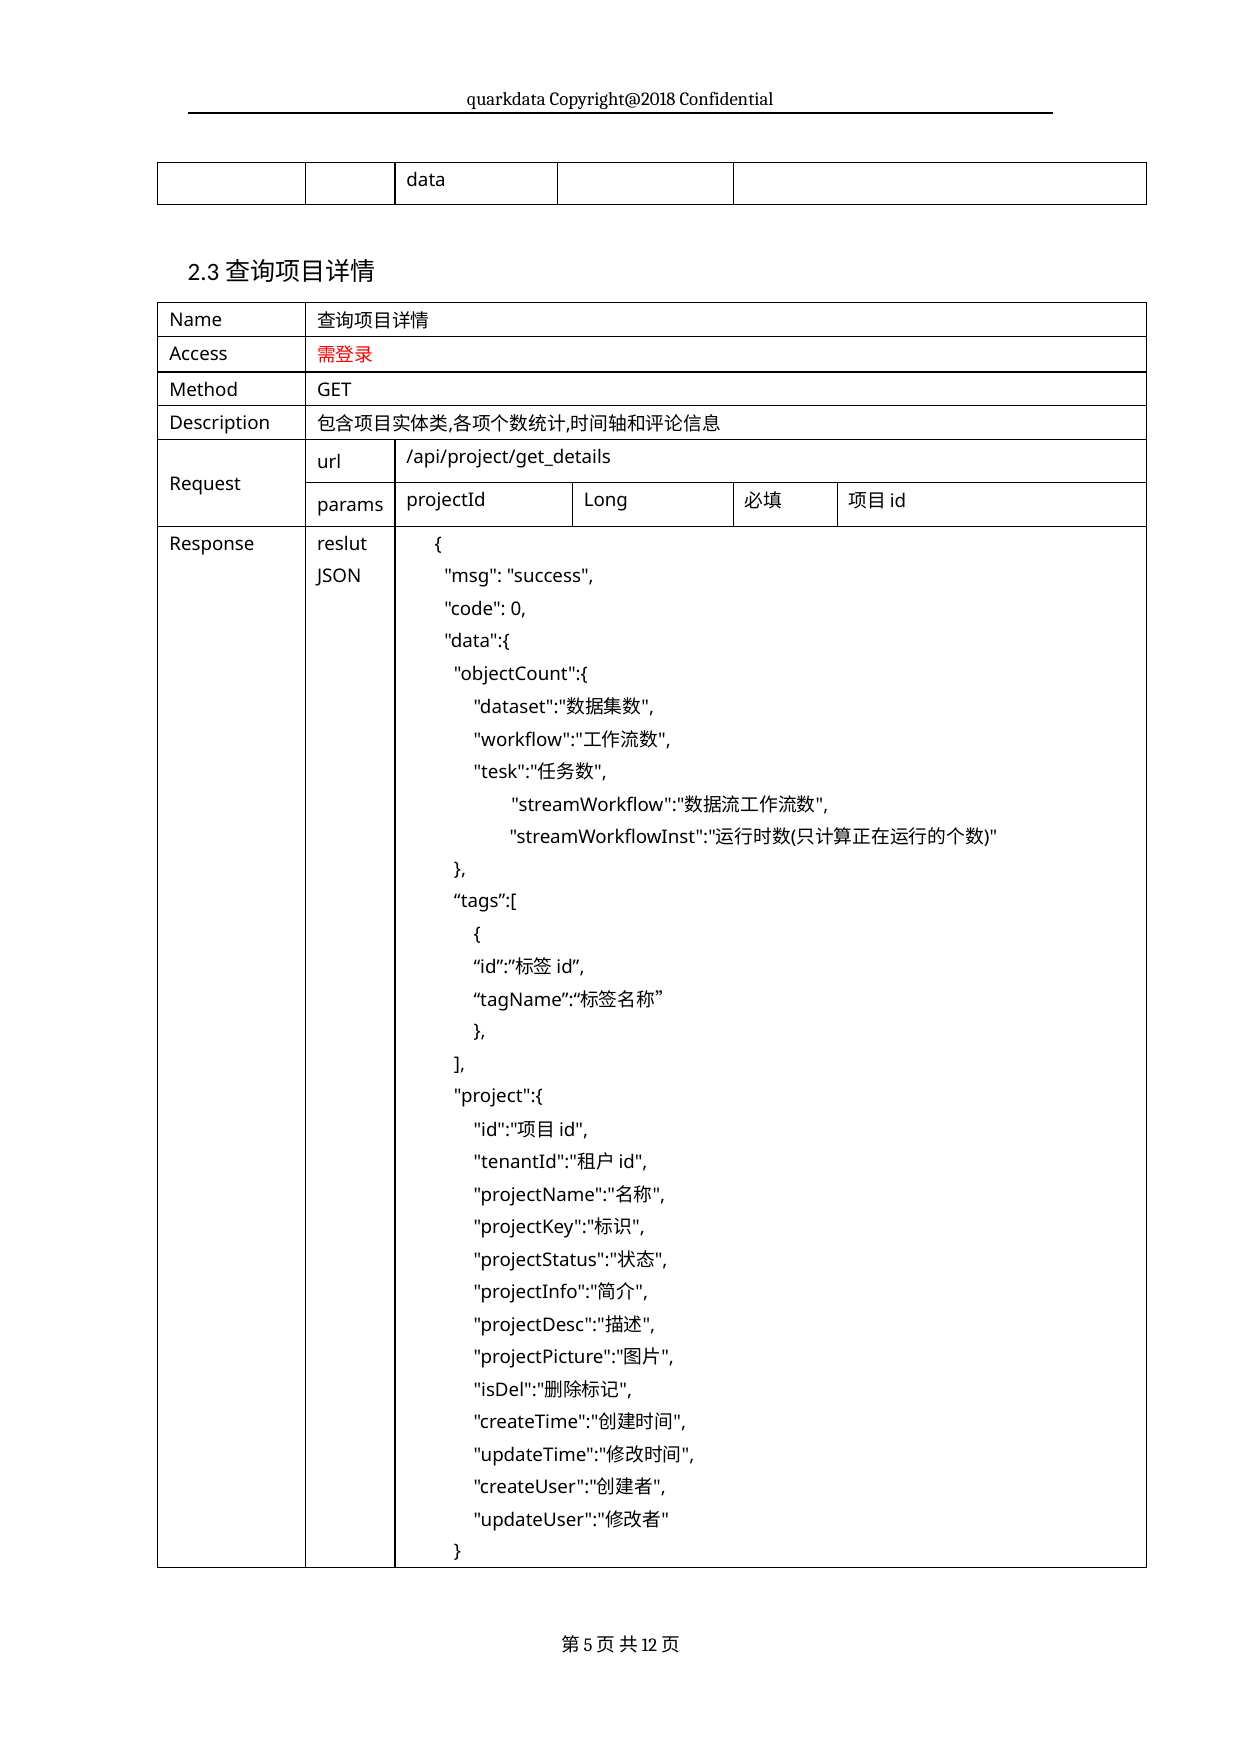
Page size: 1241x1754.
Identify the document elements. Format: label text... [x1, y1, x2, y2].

table_cell [558, 163, 733, 203]
table_header 查询项目详情 [306, 303, 1146, 336]
table_cell 必填 [734, 483, 837, 526]
table_header Name [158, 303, 305, 336]
table_cell 项目id [838, 483, 1146, 526]
subtitle 2.3 查询项目详情 [187, 237, 1028, 302]
table_cell GET [306, 373, 1146, 405]
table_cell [396, 527, 1146, 1567]
table_cell params [306, 483, 394, 526]
table_cell [734, 163, 1146, 203]
table_cell 包含项目实体类,各项个数统计,时间轴和评论信息 [306, 406, 1146, 438]
table_cell Response [158, 527, 305, 1567]
table_cell Access [158, 337, 305, 371]
table_cell reslut JSON [306, 527, 394, 1567]
table_cell data [396, 163, 557, 203]
table_cell url [306, 440, 394, 482]
table_cell Method [158, 373, 305, 405]
table_cell 需登录 [306, 337, 1146, 371]
table_cell projectId [396, 483, 572, 526]
table_cell Description [158, 406, 305, 438]
table_cell Request [158, 440, 305, 526]
table_cell /api/project/get_details [396, 440, 1146, 482]
table_cell Long [573, 483, 733, 526]
